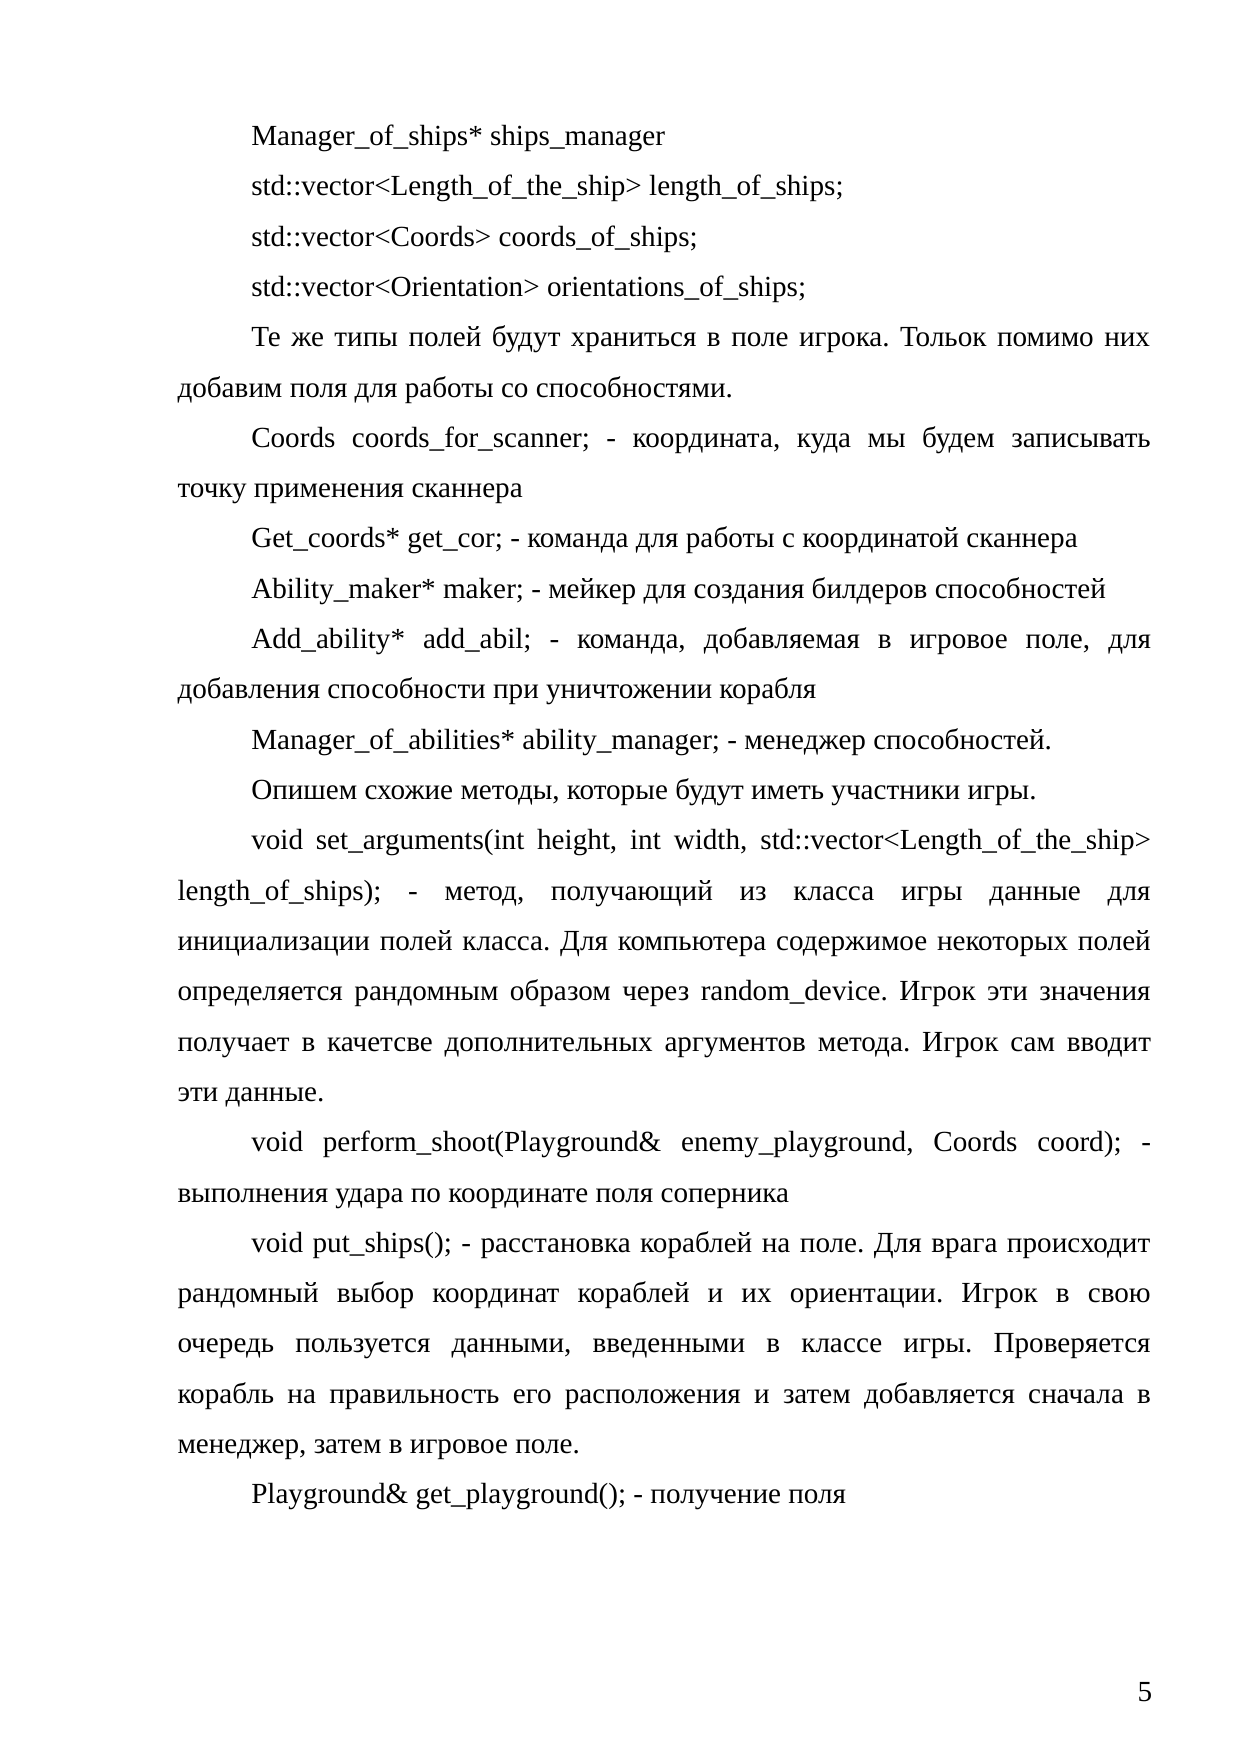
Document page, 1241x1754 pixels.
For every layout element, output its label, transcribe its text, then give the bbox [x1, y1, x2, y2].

text void set_arguments(int height, int width, std::vector<Length_of_the_ship> length_of_ships); - метод, получающий из класса игры данные для инициализации полей класса. Для компьютера содержимое некоторых полей определяется рандомным образом через random_device. Игрок эти значения получает в качетсве дополнительных аргументов метода. Игрок сам вводит эти данные. [177, 822, 1152, 1108]
text void put_ships(); - расстановка кораблей на поле. Для врага происходит рандомный выбор координат кораблей и их ориентации. Игрок в свою очередь пользуется данными, введенными в классе игры. Проверяется корабль на правильность его расположения и затем добавляется сначала в менеджер, затем в игровое поле. [177, 1225, 1152, 1460]
text std::vector<Coords> coords_of_ships; [177, 219, 1152, 252]
text Playground& get_playground(); - получение поля [177, 1477, 1152, 1510]
text void perform_shoot(Playground& enemy_playground, Coords coord); - выполнения удара по координате поля соперника [177, 1124, 1152, 1208]
text Coords coords_for_scanner; - координата, куда мы будем записывать точку применения сканнера [177, 420, 1152, 504]
text Manager_of_abilities* ability_manager; - менеджер способностей. [177, 722, 1152, 755]
text Опишем схожие методы, которые будут иметь участники игры. [177, 772, 1152, 806]
text std::vector<Length_of_the_ship> length_of_ships; [177, 168, 1152, 202]
text Add_ability* add_abil; - команда, добавляемая в игровое поле, для добавления способности при уничтожении корабля [177, 621, 1152, 705]
text Get_coords* get_cor; - команда для работы с координатой сканнера [177, 521, 1152, 554]
text Те же типы полей будут храниться в поле игрока. Тольок помимо них добавим поля для работы со способностями. [177, 319, 1152, 403]
text Ability_maker* maker; - мейкер для создания билдеров способностей [177, 571, 1152, 604]
text std::vector<Orientation> orientations_of_ships; [177, 269, 1152, 303]
text Manager_of_ships* ships_manager [177, 118, 1152, 152]
